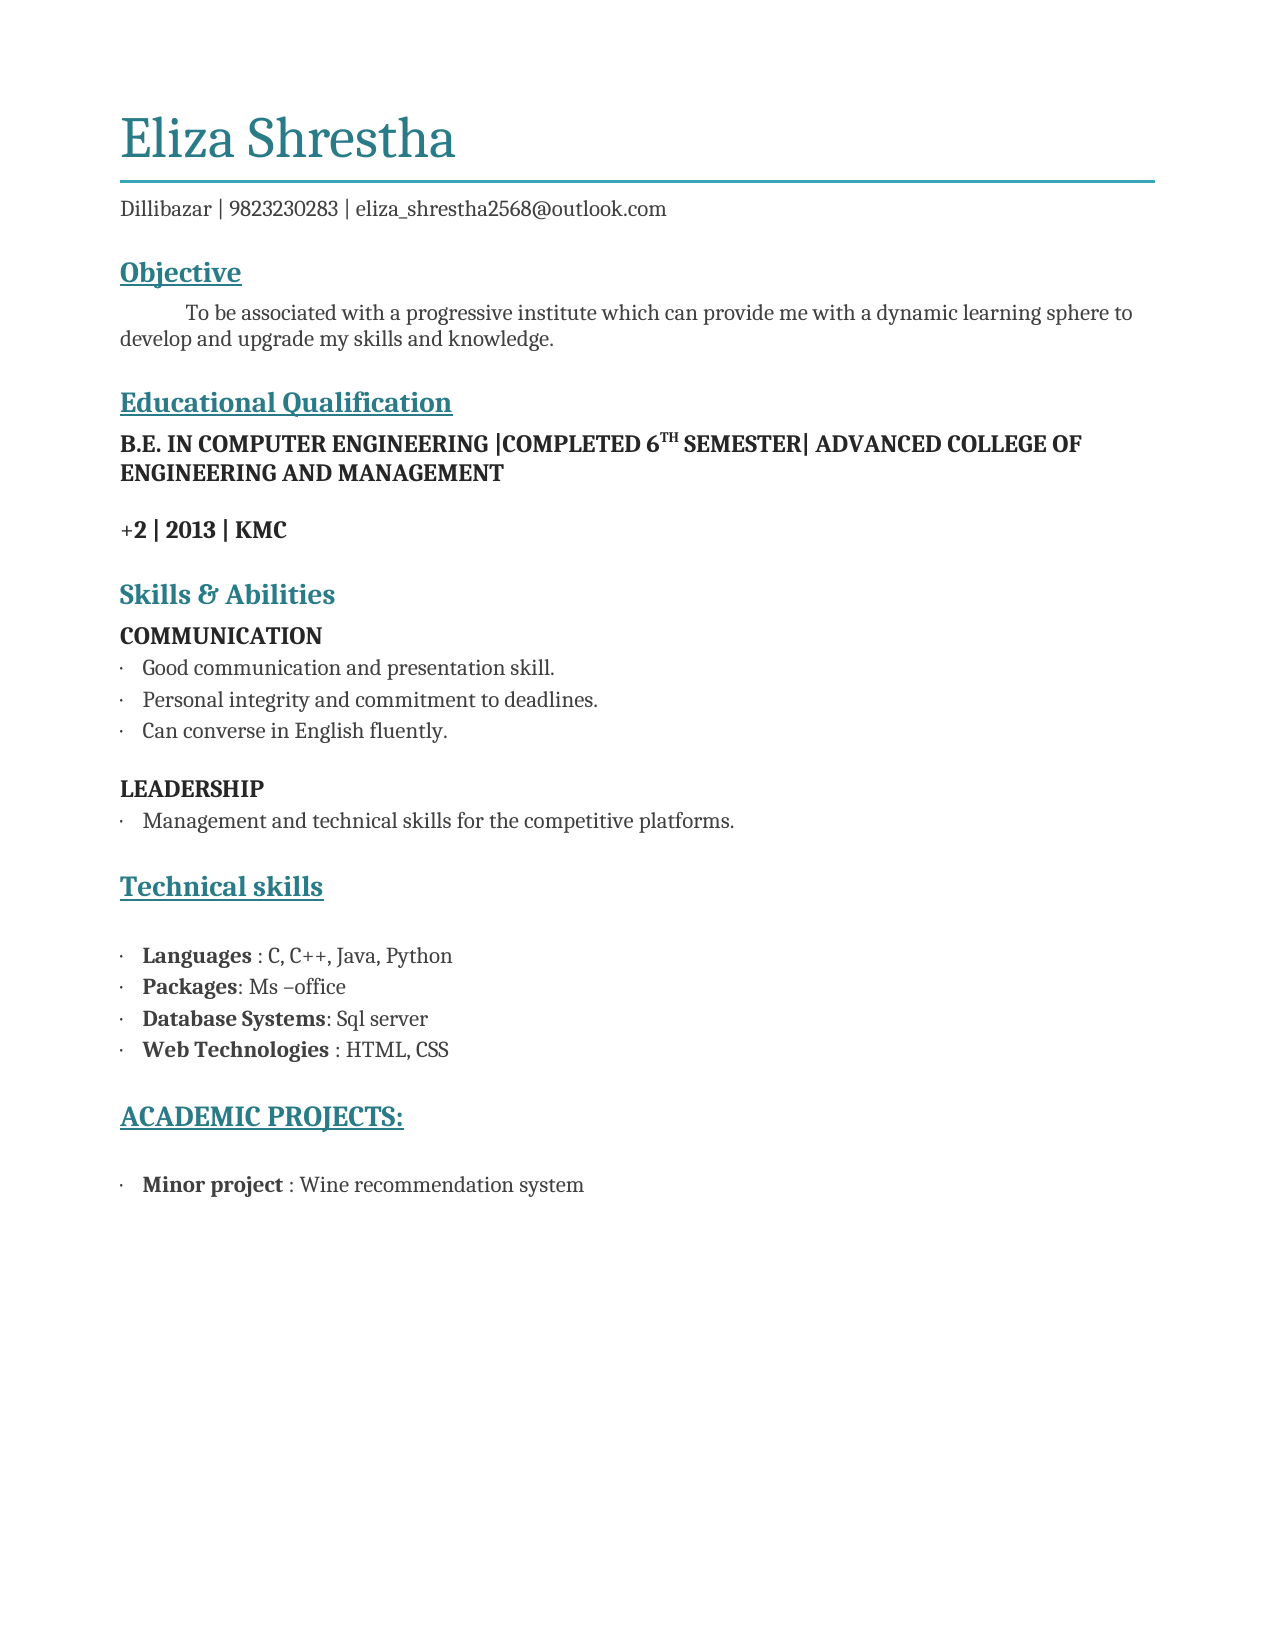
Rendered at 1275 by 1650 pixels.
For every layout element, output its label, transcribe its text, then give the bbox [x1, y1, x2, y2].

list Web Technologies : HTML, CSS [120, 1037, 1155, 1063]
list Personal integrity and commitment to deadlines. [120, 686, 1155, 713]
text Dillibazar | 9823230283 | eliza_shrestha2568@outlook.com [120, 196, 1155, 222]
list Management and technical skills for the competitive platforms. [120, 807, 1155, 834]
list Good communication and presentation skill. [120, 655, 1155, 681]
subtitle b.e. in computer engineering |completed 6th semester| advanced college of engineering and management [120, 430, 1155, 487]
list Can converse in English fluently. [120, 718, 1155, 744]
list Technical skills [120, 871, 1155, 904]
subtitle Educational Qualification [120, 386, 1155, 419]
list Minor project : Wine recommendation system [120, 1172, 1155, 1198]
text To be associated with a progressive institute which can provide me with a dynamic learning sphere to develop and upgrade my skills and knowledge. [120, 300, 1155, 352]
list Database Systems: Sql server [120, 1006, 1155, 1032]
subtitle +2 | 2013 | kmc [120, 516, 1155, 545]
list Languages : C, C++, Java, Python [120, 942, 1155, 969]
list ACADEMIC PROJECTS: [120, 1100, 1155, 1134]
list Packages: Ms –office [120, 974, 1155, 1000]
subtitle communication [120, 622, 1155, 651]
title Eliza Shrestha [120, 105, 1155, 180]
